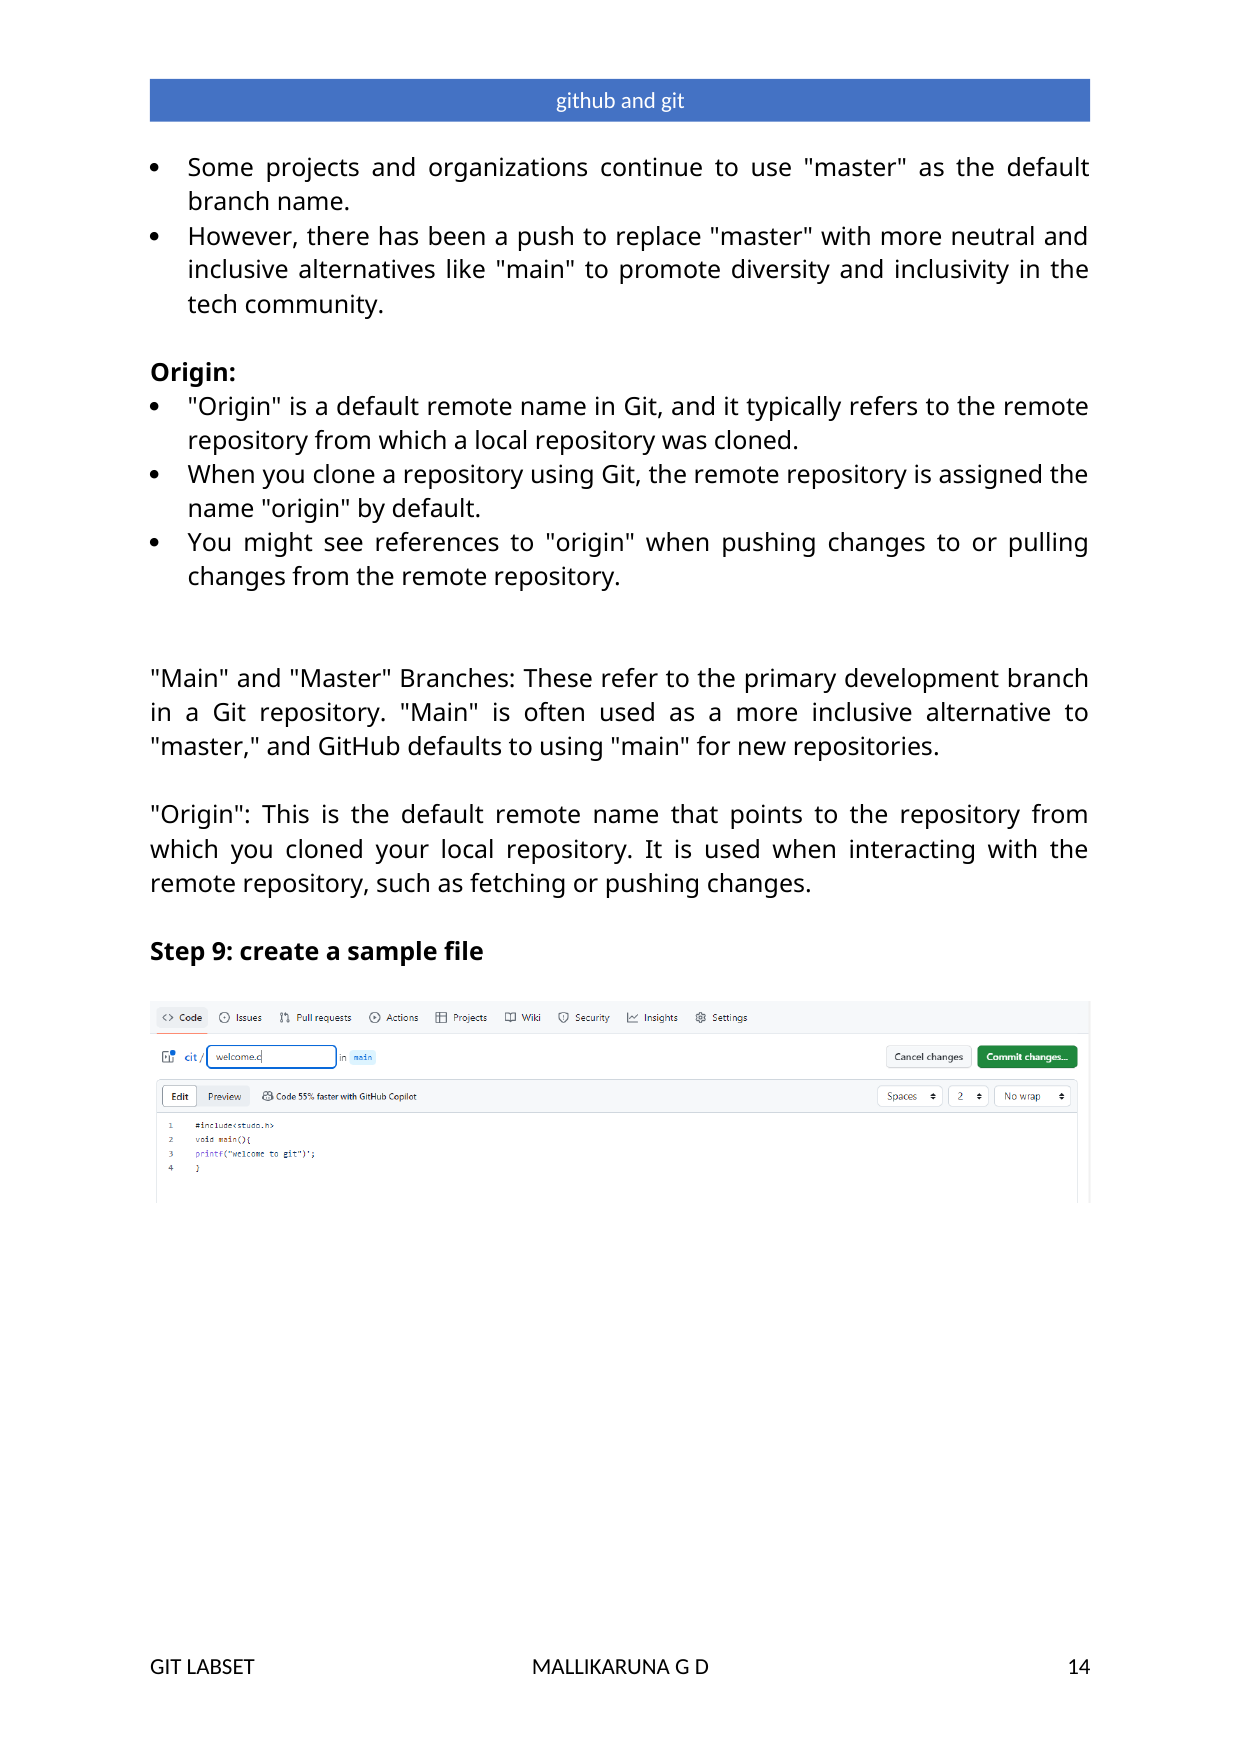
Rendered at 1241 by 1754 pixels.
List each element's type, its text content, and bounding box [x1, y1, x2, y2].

picture [150, 1001, 1091, 1203]
list Some projects and organizations continue to use "master" as the default branch name. [150, 150, 1090, 218]
list You might see references to "origin" when pushing changes to or pulling changes from the remote repository. [150, 525, 1090, 593]
text "Main" and "Master" Branches: These refer to the primary development branch in a Git repository. "Main" is often used as a more inclusive alternative to "master," and GitHub defaults to using "main" for new repositories. [150, 661, 1090, 763]
text Origin: [150, 354, 1090, 388]
list However, there has been a push to replace "master" with more neutral and inclusive alternatives like "main" to promote diversity and inclusivity in the tech community. [150, 218, 1090, 320]
text "Origin": This is the default remote name that points to the repository from which you cloned your local repository. It is used when interacting with the remote repository, such as fetching or pushing changes. [150, 797, 1090, 899]
list When you clone a repository using Git, the remote repository is assigned the name "origin" by default. [150, 457, 1090, 525]
text Step 9: create a sample file [150, 933, 1090, 967]
list "Origin" is a default remote name in Git, and it typically refers to the remote repository from which a local repository was cloned. [150, 388, 1090, 457]
